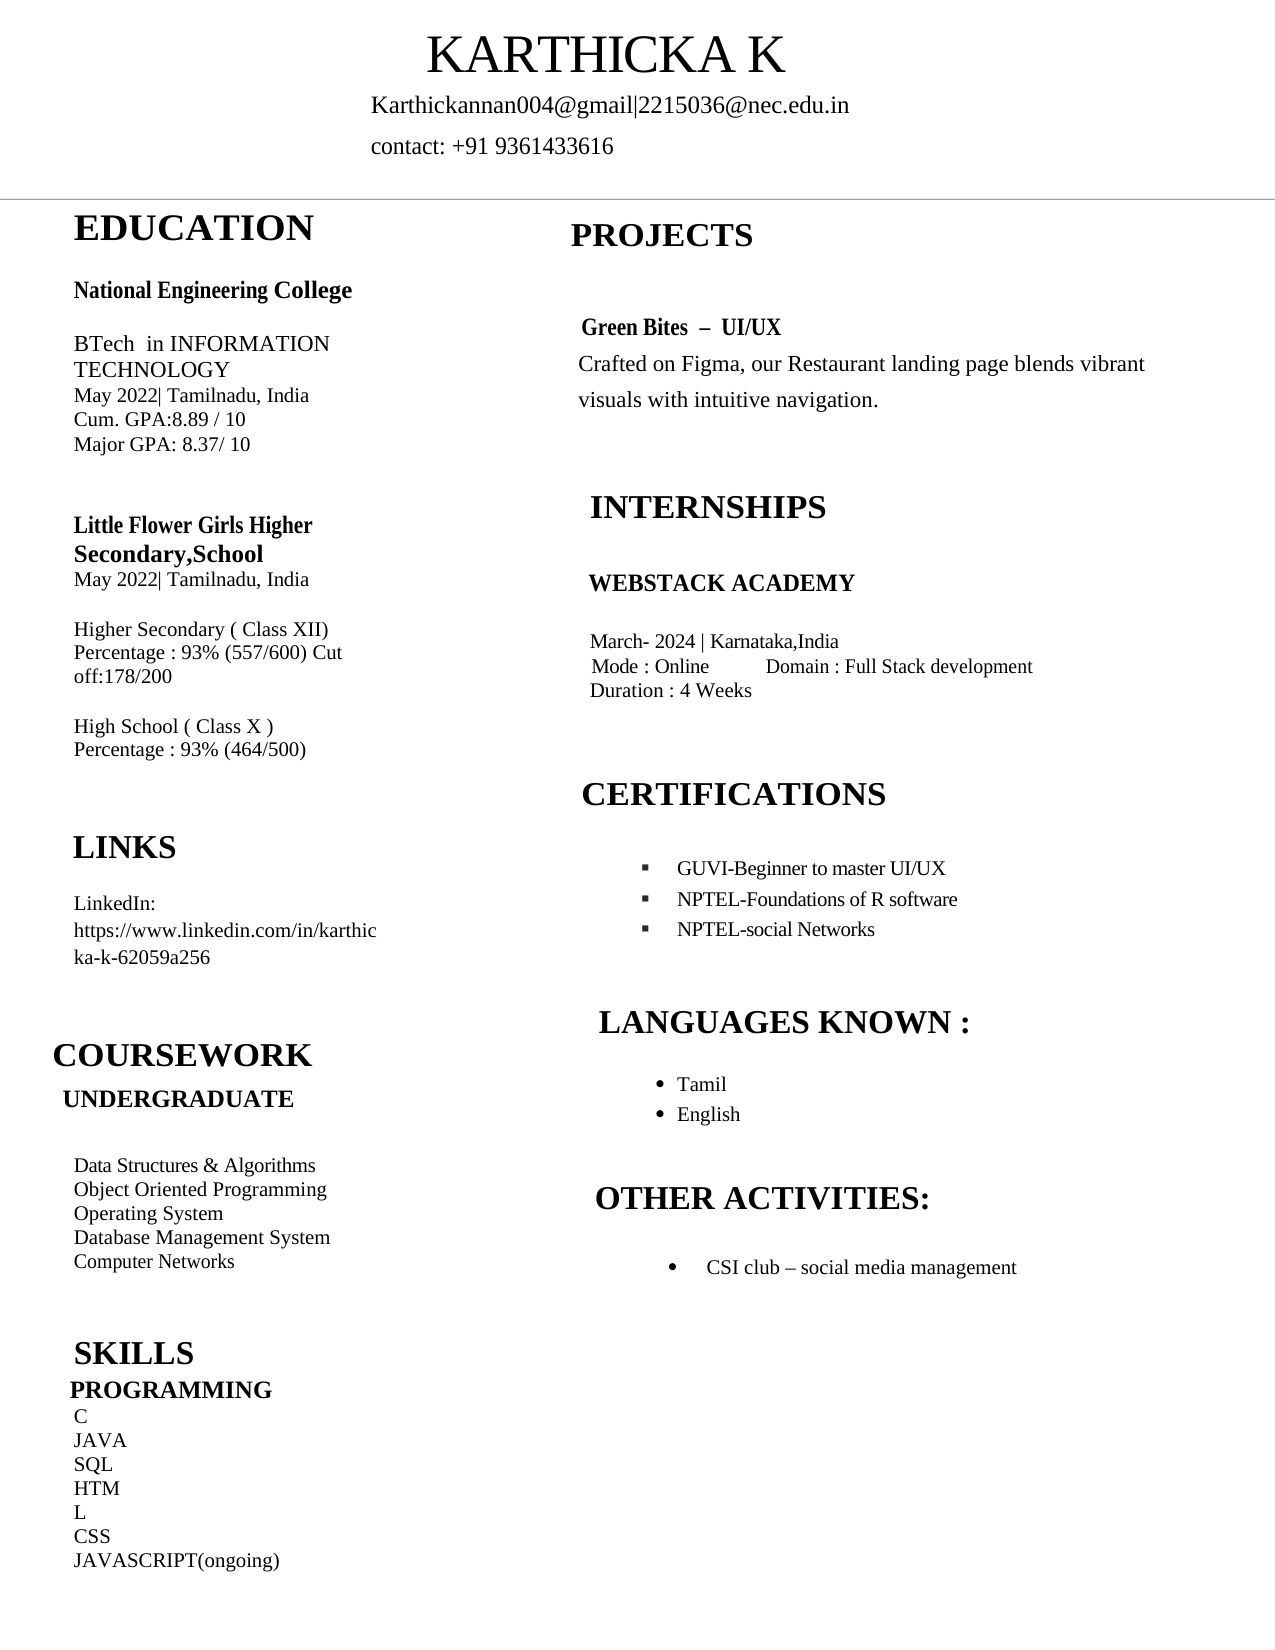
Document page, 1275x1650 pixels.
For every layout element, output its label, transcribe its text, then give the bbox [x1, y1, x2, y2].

text May 2022| Tamilnadu, India [74, 568, 386, 591]
text JAVASCRIPT(ongoing) [74, 1548, 386, 1572]
subtitle Green Bites – UI/UX [571, 312, 1237, 341]
text May 2022| Tamilnadu, India Cum. GPA:8.89 / 10 [74, 383, 329, 431]
subtitle WEBSTACK ACADEMY [588, 567, 1237, 597]
list GUVI-Beginner to master UI/UX [640, 856, 1237, 880]
text Database Management System Computer Networks [74, 1225, 359, 1273]
text BTech in INFORMATION TECHNOLOGY [74, 330, 386, 383]
text OTHER ACTIVITIES: [560, 1179, 1237, 1217]
subtitle COURSEWORK [52, 1035, 386, 1073]
text LinkedIn: https://www.linkedin.com/in/karthicka-k-62059a256 [74, 888, 386, 969]
subtitle SKILLS [74, 1334, 386, 1372]
subtitle LINKS [73, 827, 386, 866]
title KARTHICKA K [375, 22, 902, 84]
text LANGUAGES KNOWN : [560, 1002, 1237, 1041]
text Data Structures & Algorithms Object Oriented Programming Operating System [74, 1153, 353, 1225]
subtitle CERTIFICATIONS [581, 774, 1237, 812]
list NPTEL-Foundations of R software [640, 887, 1237, 911]
list NPTEL-social Networks [640, 917, 1237, 941]
list CSI club – social media management [669, 1255, 1237, 1279]
list English [656, 1102, 1237, 1126]
text Major GPA: 8.37/ 10 [74, 432, 386, 456]
text March- 2024 | Karnataka,India [589, 630, 1237, 654]
subtitle PROGRAMMING [69, 1375, 386, 1404]
subtitle National Engineering College [74, 275, 386, 304]
subtitle UNDERGRADUATE [62, 1084, 386, 1113]
subtitle EDUCATION [74, 205, 386, 248]
subtitle PROJECTS [571, 215, 1237, 254]
text contact: +91 9361433616 [371, 131, 902, 160]
text High School ( Class X ) [74, 713, 386, 738]
text C JAVA SQL [74, 1404, 131, 1476]
text HTML CSS [74, 1476, 131, 1548]
text Mode : Online Domain : Full Stack development Duration : 4 Weeks [589, 654, 1076, 702]
subtitle INTERNSHIPS [589, 487, 1237, 526]
text Karthickannan004@gmail|2215036@nec.edu.in [371, 90, 902, 119]
text Higher Secondary ( Class XII) Percentage : 93% (557/600) Cut off:178/200 [74, 617, 347, 688]
text Percentage : 93% (464/500) [74, 738, 386, 762]
text Crafted on Figma, our Restaurant landing page blends vibrant visuals with intuitive navigation. [572, 351, 1183, 412]
list Tamil [656, 1071, 1237, 1096]
subtitle Little Flower Girls Higher Secondary,School [74, 511, 386, 568]
